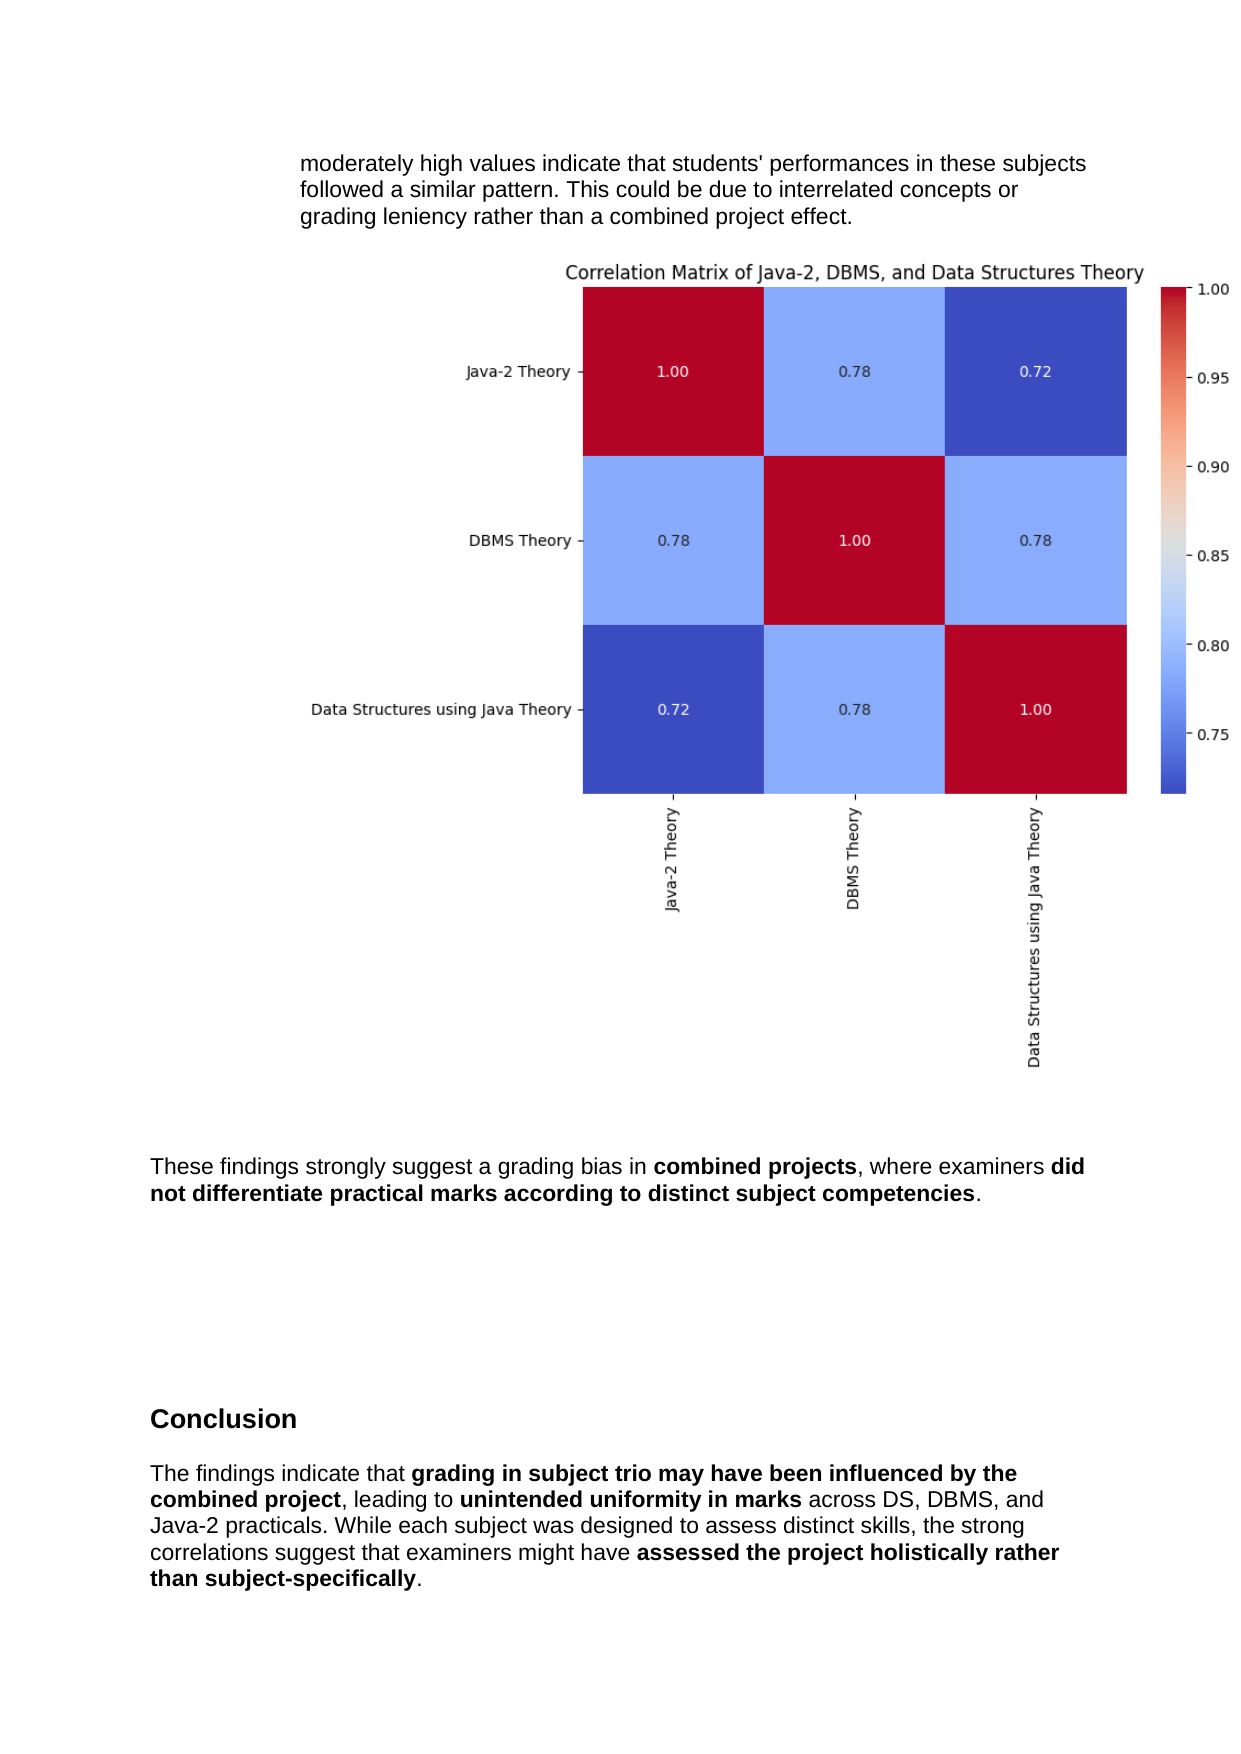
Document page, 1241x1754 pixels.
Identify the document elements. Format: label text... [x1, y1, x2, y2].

subtitle Conclusion [150, 1403, 1090, 1434]
text The findings indicate that grading in subject trio may have been influenced by the combined project, leading to unintended uniformity in marks across DS, DBMS, and Java-2 practicals. While each subject was designed to assess distinct skills, the strong correlations suggest that examiners might have assessed the project holistically rather than subject-specifically. [150, 1459, 1090, 1591]
text These findings strongly suggest a grading bias in combined projects, where examiners did not differentiate practical marks according to distinct subject competencies. [150, 1153, 1090, 1206]
picture [300, 254, 1241, 1077]
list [262, 150, 1090, 229]
